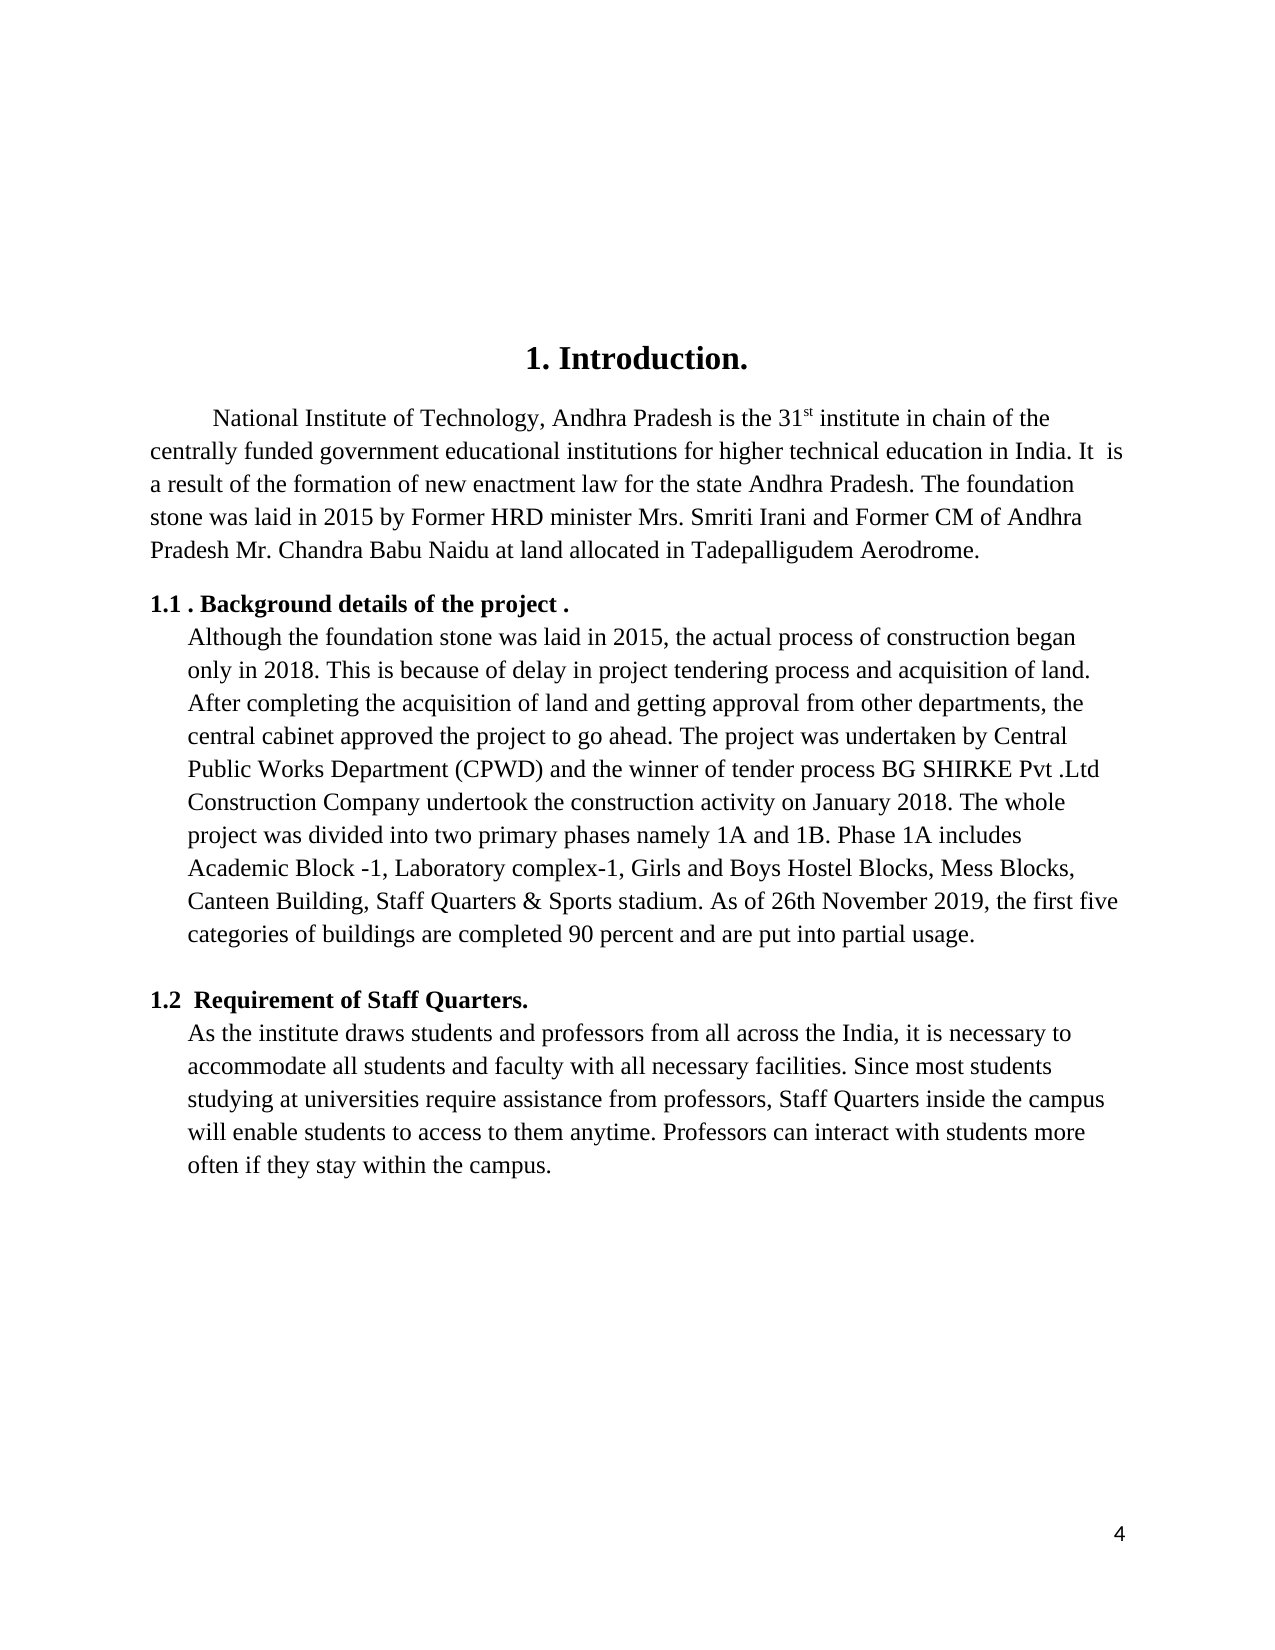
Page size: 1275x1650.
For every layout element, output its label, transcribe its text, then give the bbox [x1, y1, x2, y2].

text 1. Introduction. [150, 338, 1125, 377]
list As the institute draws students and professors from all across the India, it is necessary to accommodate all students and faculty with all necessary facilities. Since most students studying at universities require assistance from professors, Staff Quarters inside the campus will enable students to access to them anytime. Professors can interact with students more often if they stay within the campus. [187, 1018, 1125, 1179]
list Requirement of Staff Quarters. [150, 985, 1125, 1014]
list . Background details of the project . [150, 589, 1125, 618]
list After completing the acquisition of land and getting approval from other departments, the central cabinet approved the project to go ahead. The project was undertaken by Central Public Works Department (CPWD) and the winner of tender process BG SHIRKE Pvt .Ltd Construction Company undertook the construction activity on January 2018. The whole project was divided into two primary phases namely 1A and 1B. Phase 1A includes Academic Block -1, Laboratory complex-1, Girls and Boys Hostel Blocks, Mess Blocks, Canteen Building, Staff Quarters & Sports stadium. As of 26th November 2019, the first five categories of buildings are completed 90 percent and are put into partial usage. [187, 688, 1125, 948]
list Although the foundation stone was laid in 2015, the actual process of construction began only in 2018. This is because of delay in project tendering process and acquisition of land. [187, 622, 1125, 684]
